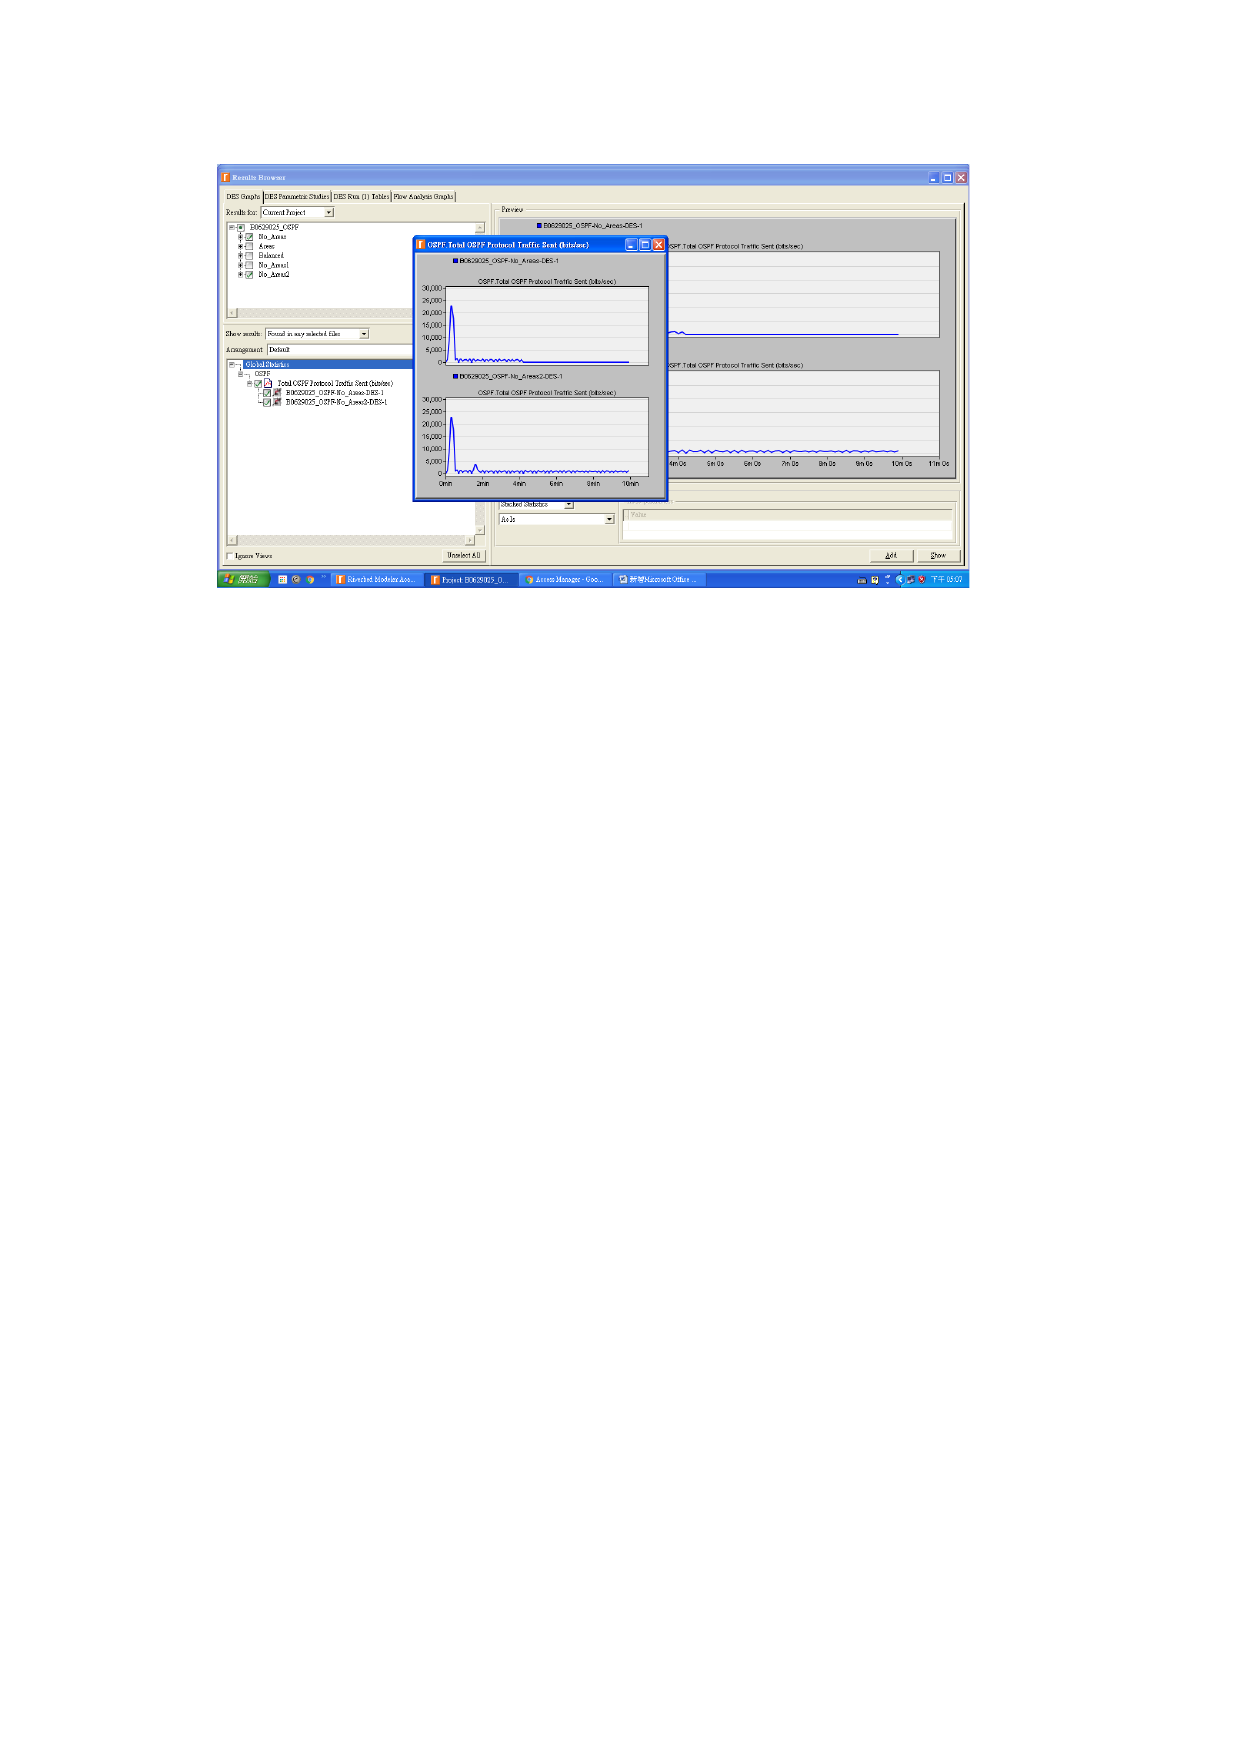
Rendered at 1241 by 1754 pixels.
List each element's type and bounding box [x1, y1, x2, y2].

picture [217, 164, 970, 588]
